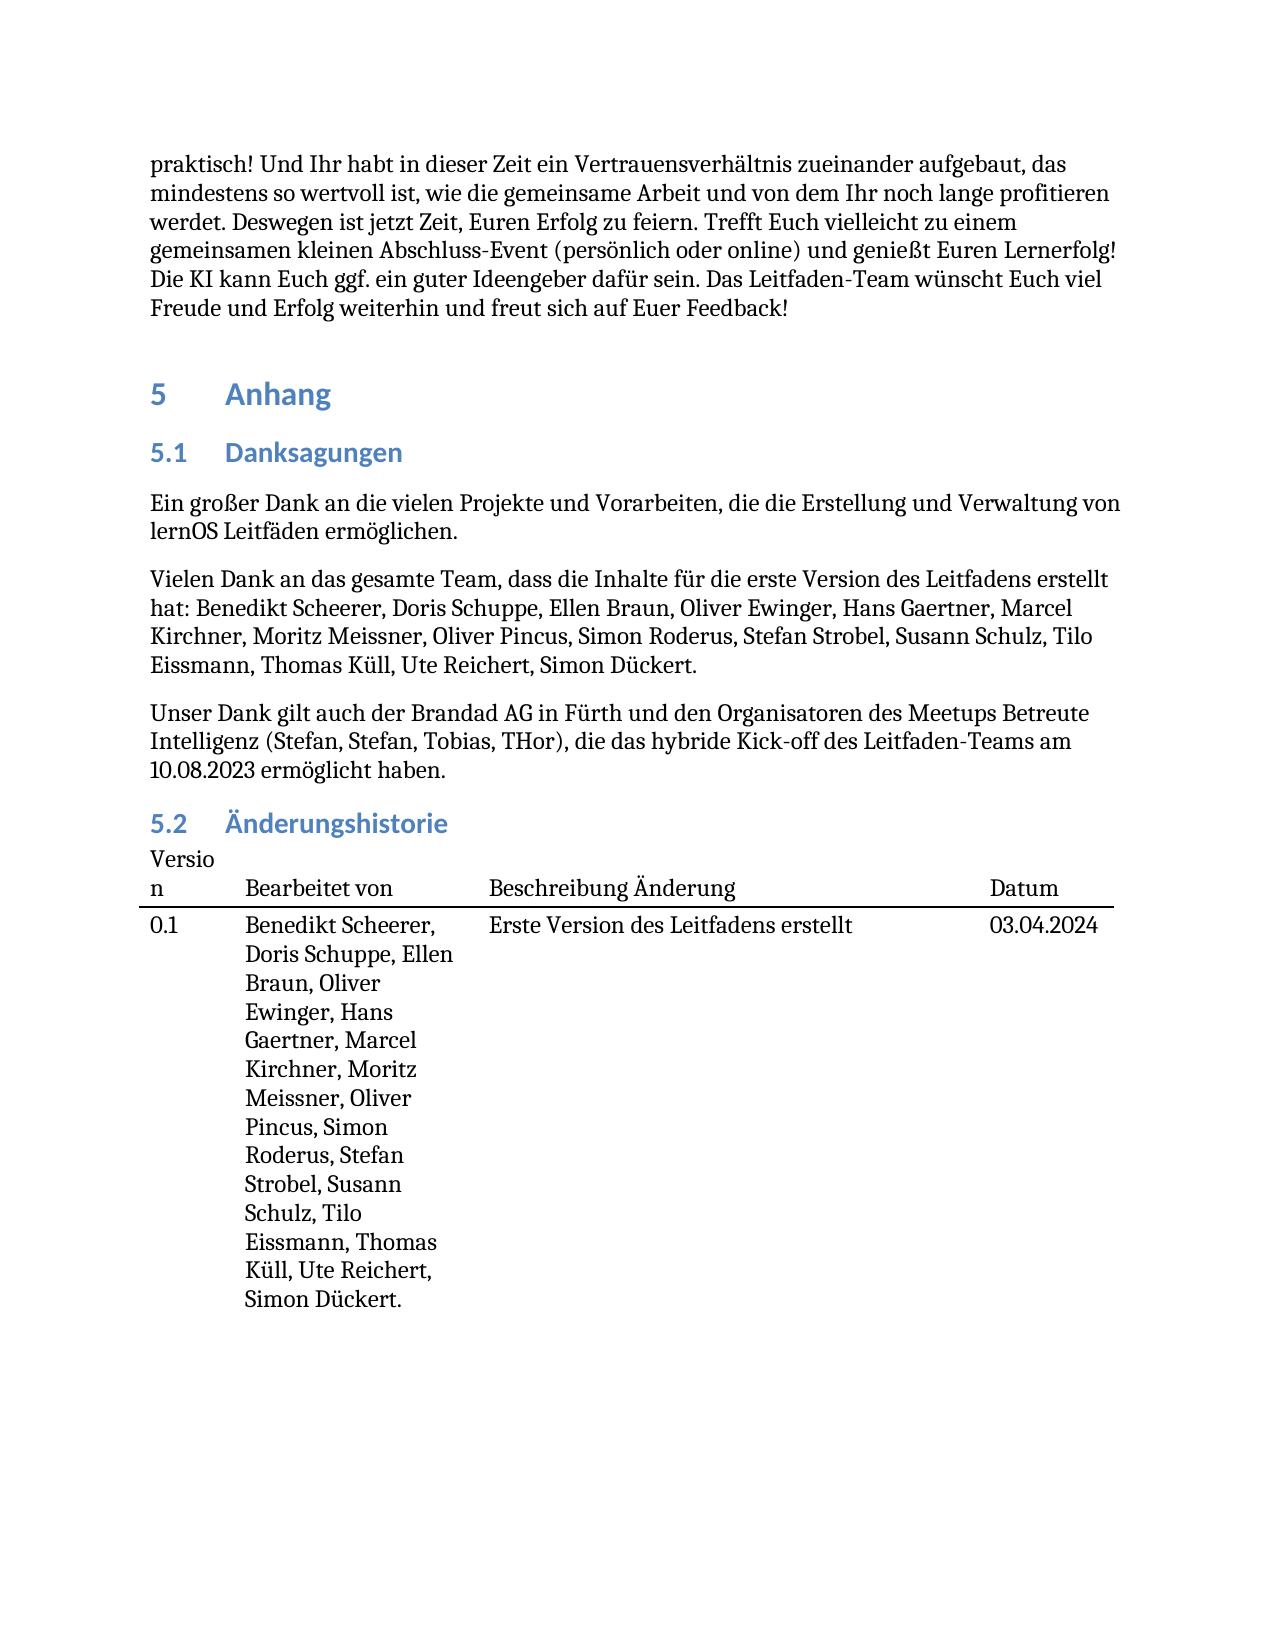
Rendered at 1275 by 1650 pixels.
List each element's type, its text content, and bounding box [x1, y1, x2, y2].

table_cell 0.1 [139, 908, 233, 1318]
text Ein großer Dank an die vielen Projekte und Vorarbeiten, die die Erstellung und Verwaltung von lernOS Leitfäden ermöglichen. [150, 488, 1125, 546]
subtitle 5 Anhang [150, 372, 1125, 413]
table_cell Benedikt Scheerer, Doris Schuppe, Ellen Braun, Oliver Ewinger, Hans Gaertner, Marcel Kirchner, Moritz Meissner, Oliver Pincus, Simon Roderus, Stefan Strobel, Susann Schulz, Tilo Eissmann, Thomas Küll, Ute Reichert, Simon Dückert. [234, 908, 477, 1318]
table_cell 03.04.2024 [978, 908, 1114, 1318]
subtitle 5.1 Danksagungen [150, 434, 1125, 470]
table_cell Erste Version des Leitfadens erstellt [477, 908, 978, 1318]
subtitle 5.2 Änderungshistorie [150, 806, 1125, 841]
table_header Beschreibung Änderung [477, 841, 978, 906]
table_header Bearbeitet von [234, 841, 477, 906]
text Vielen Dank an das gesamte Team, dass die Inhalte für die erste Version des Leitfadens erstellt hat: Benedikt Scheerer, Doris Schuppe, Ellen Braun, Oliver Ewinger, Hans Gaertner, Marcel Kirchner, Moritz Meissner, Oliver Pincus, Simon Roderus, Stefan Strobel, Susann Schulz, Tilo Eissmann, Thomas Küll, Ute Reichert, Simon Dückert. [150, 565, 1125, 680]
table_header Datum [978, 841, 1114, 906]
text Unser Dank gilt auch der Brandad AG in Fürth und den Organisatoren des Meetups Betreute Intelligenz (Stefan, Stefan, Tobias, THor), die das hybride Kick-off des Leitfaden-Teams am 10.08.2023 ermöglicht haben. [150, 698, 1125, 785]
table_header Version [139, 841, 233, 906]
